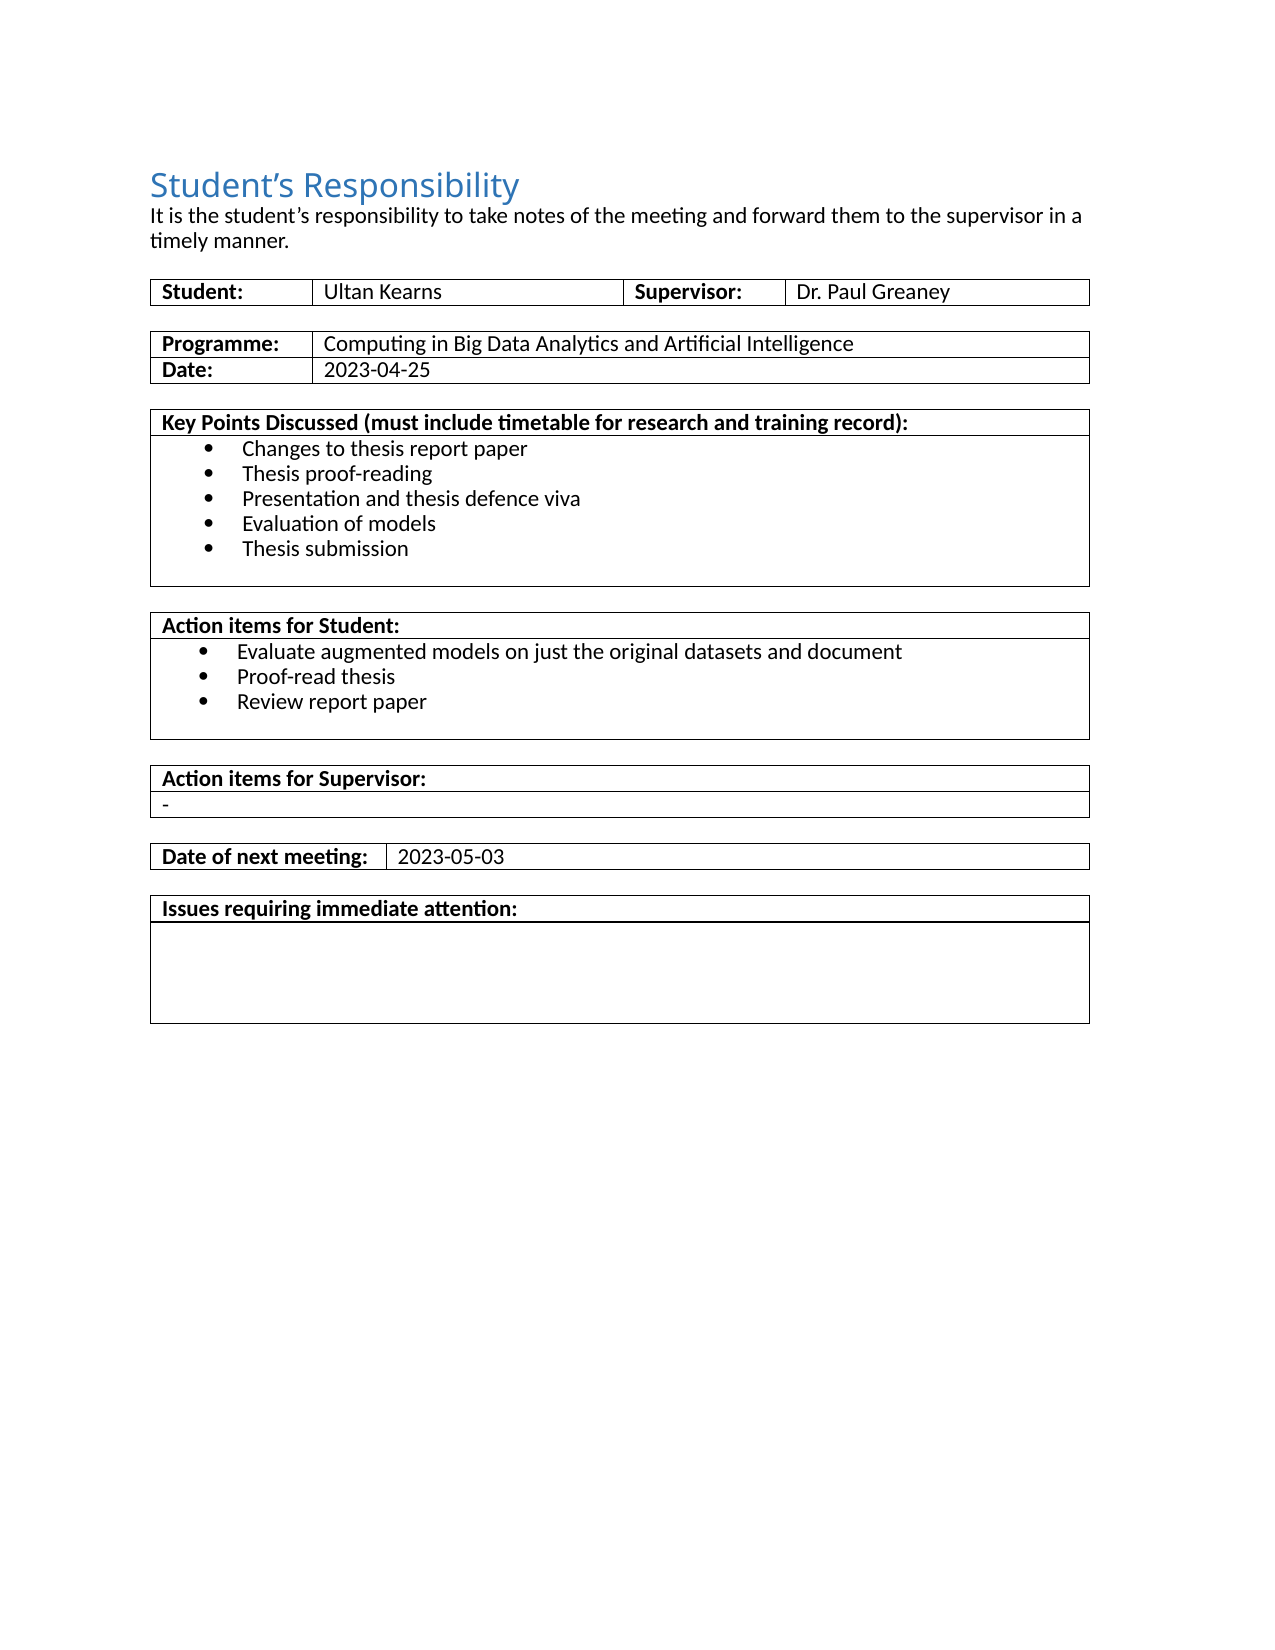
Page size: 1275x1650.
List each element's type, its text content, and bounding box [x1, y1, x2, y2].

table_cell Changes to thesis report paper Thesis proof-reading Presentation and thesis defence viva Evaluation of models Thesis submission [151, 436, 1089, 586]
table_header Date of next meeting: [151, 844, 386, 869]
table_header Action items for Student: [151, 613, 1089, 638]
table_cell Evaluate augmented models on just the original datasets and document Proof-read thesis Review report paper [151, 639, 1089, 739]
table_header Supervisor: [624, 280, 785, 305]
text It is the student’s responsibility to take notes of the meeting and forward them to the supervisor in a timely manner. [150, 204, 1125, 254]
text Student’s Responsibility [150, 175, 1125, 204]
table_cell [151, 923, 1089, 1022]
table_header Action items for Supervisor: [151, 766, 1089, 791]
table_header Key Points Discussed (must include timetable for research and training record): [151, 410, 1089, 435]
table_header Dr. Paul Greaney [786, 280, 1089, 305]
table_cell Date: [151, 358, 312, 383]
table_header Programme: [151, 332, 312, 357]
table_cell 2023-04-25 [313, 358, 1089, 383]
table_cell - [151, 792, 1089, 817]
table_header 2023-05-03 [387, 844, 1089, 869]
table_header Issues requiring immediate attention: [151, 896, 1089, 921]
table_header Student: [151, 280, 312, 305]
table_header Computing in Big Data Analytics and Artificial Intelligence [313, 332, 1089, 357]
table_header Ultan Kearns [313, 280, 623, 305]
